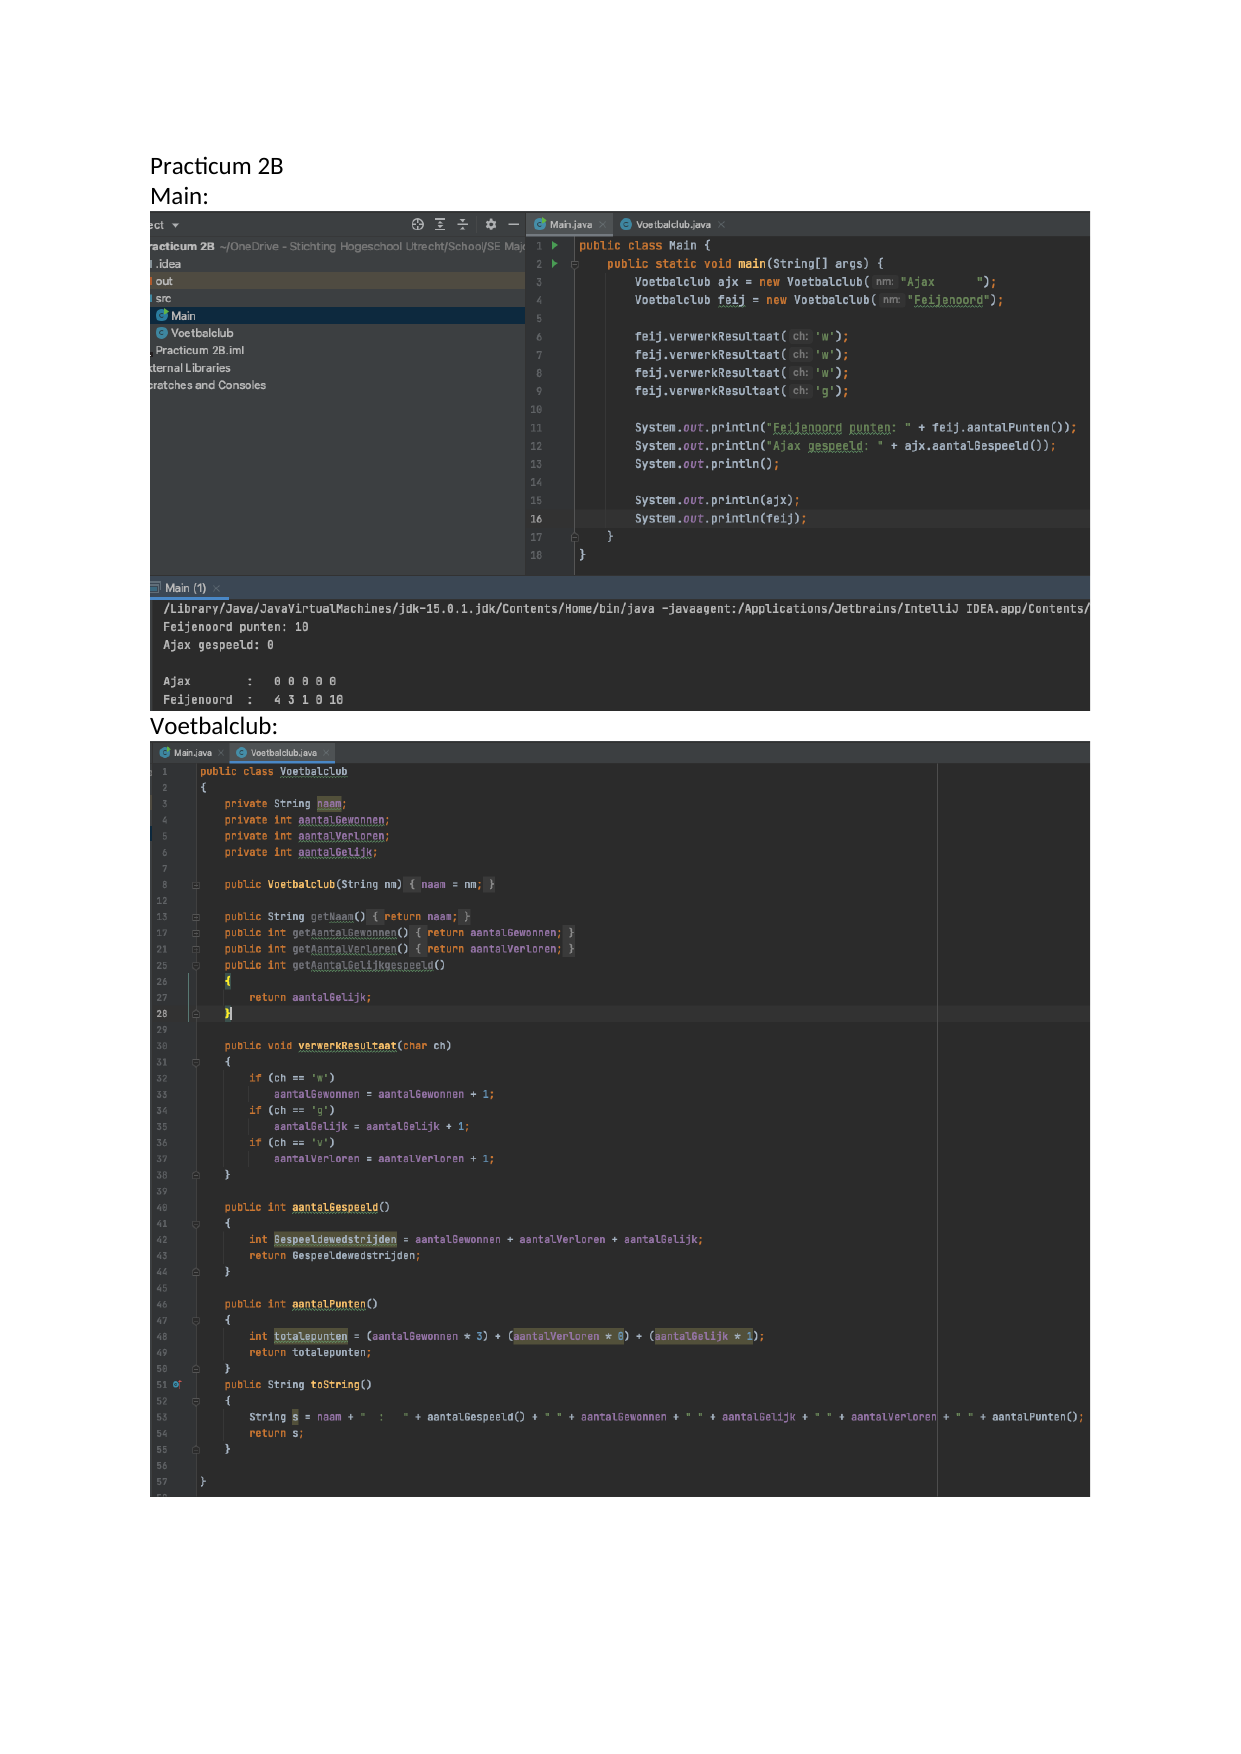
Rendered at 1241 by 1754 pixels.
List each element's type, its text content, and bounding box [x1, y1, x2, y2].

text Practicum 2B [150, 150, 1090, 181]
text Main: [150, 181, 1090, 211]
text Voetbalclub: [150, 711, 1090, 741]
picture [150, 741, 1091, 1497]
picture [150, 211, 1091, 711]
